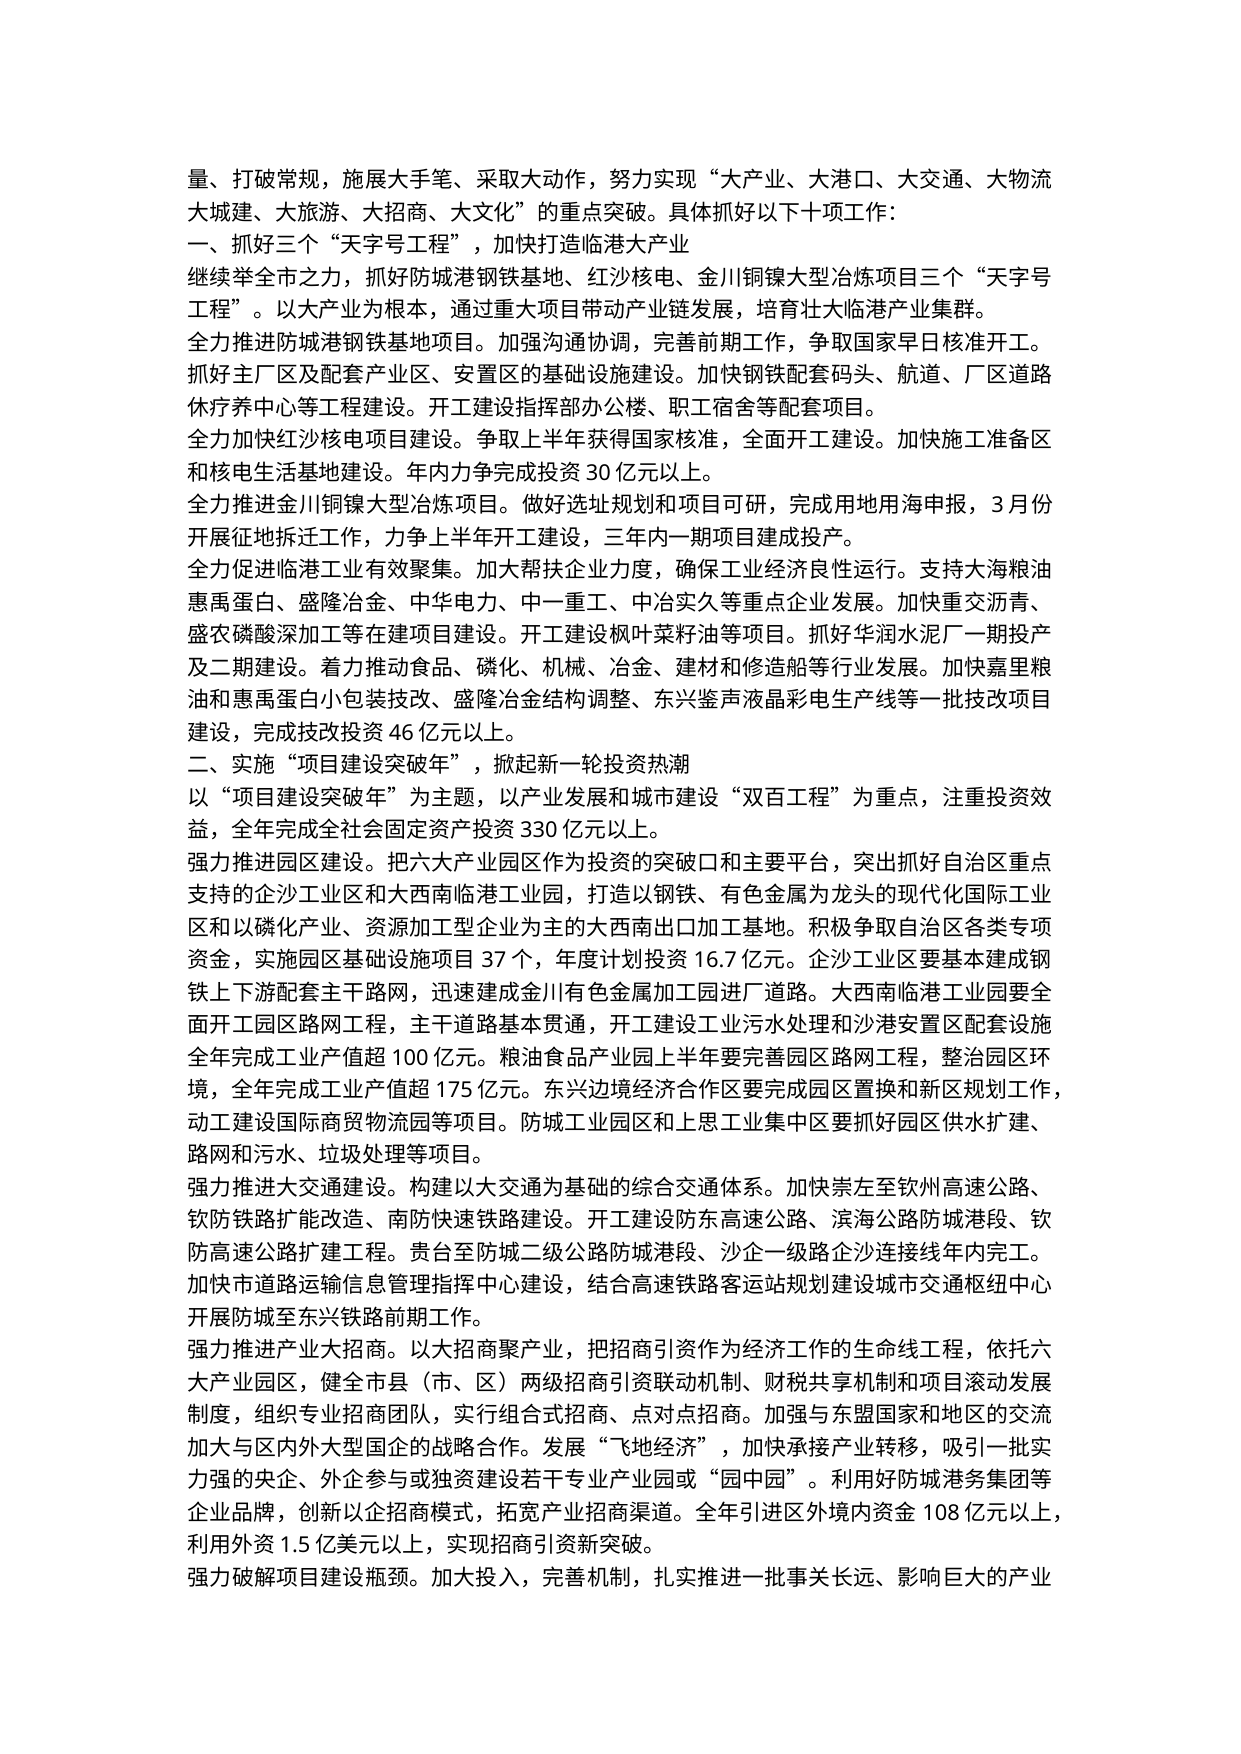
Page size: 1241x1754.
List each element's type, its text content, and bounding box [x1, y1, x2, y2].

text 继续举全市之力，抓好防城港钢铁基地、红沙核电、金川铜镍大型冶炼项目三个“天字号工程”。以大产业为根本，通过重大项目带动产业链发展，培育壮大临港产业集群。 [187, 259, 1053, 324]
text 全力促进临港工业有效聚集。加大帮扶企业力度，确保工业经济良性运行。支持大海粮油、惠禹蛋白、盛隆冶金、中华电力、中一重工、中冶实久等重点企业发展。加快重交沥青、盛农磷酸深加工等在建项目建设。开工建设枫叶菜籽油等项目。抓好华润水泥厂一期投产及二期建设。着力推动食品、磷化、机械、冶金、建材和修造船等行业发展。加快嘉里粮油和惠禹蛋白小包装技改、盛隆冶金结构调整、东兴鉴声液晶彩电生产线等一批技改项目建设，完成技改投资46亿元以上。 [187, 552, 1053, 747]
text 二、实施“项目建设突破年”，掀起新一轮投资热潮 [187, 747, 1053, 779]
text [187, 162, 1053, 227]
text 一、抓好三个“天字号工程”，加快打造临港大产业 [187, 227, 1053, 259]
text 全力推进金川铜镍大型冶炼项目。做好选址规划和项目可研，完成用地用海申报，3月份开展征地拆迁工作，力争上半年开工建设，三年内一期项目建成投产。 [187, 487, 1053, 552]
text 强力推进大交通建设。构建以大交通为基础的综合交通体系。加快崇左至钦州高速公路、钦防铁路扩能改造、南防快速铁路建设。开工建设防东高速公路、滨海公路防城港段、钦防高速公路扩建工程。贵台至防城二级公路防城港段、沙企一级路企沙连接线年内完工。加快市道路运输信息管理指挥中心建设，结合高速铁路客运站规划建设城市交通枢纽中心。开展防城至东兴铁路前期工作。 [187, 1169, 1053, 1332]
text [187, 1559, 1053, 1592]
text 强力推进园区建设。把六大产业园区作为投资的突破口和主要平台，突出抓好自治区重点支持的企沙工业区和大西南临港工业园，打造以钢铁、有色金属为龙头的现代化国际工业区和以磷化产业、资源加工型企业为主的大西南出口加工基地。积极争取自治区各类专项资金，实施园区基础设施项目37个，年度计划投资16.7亿元。企沙工业区要基本建成钢铁上下游配套主干路网，迅速建成金川有色金属加工园进厂道路。大西南临港工业园要全面开工园区路网工程，主干道路基本贯通，开工建设工业污水处理和沙港安置区配套设施，全年完成工业产值超100亿元。粮油食品产业园上半年要完善园区路网工程，整治园区环境，全年完成工业产值超175亿元。东兴边境经济合作区要完成园区置换和新区规划工作，动工建设国际商贸物流园等项目。防城工业园区和上思工业集中区要抓好园区供水扩建、路网和污水、垃圾处理等项目。 [187, 844, 1053, 1169]
text 以“项目建设突破年”为主题，以产业发展和城市建设“双百工程”为重点，注重投资效益，全年完成全社会固定资产投资330亿元以上。 [187, 779, 1053, 844]
text 全力推进防城港钢铁基地项目。加强沟通协调，完善前期工作，争取国家早日核准开工。抓好主厂区及配套产业区、安置区的基础设施建设。加快钢铁配套码头、航道、厂区道路、休疗养中心等工程建设。开工建设指挥部办公楼、职工宿舍等配套项目。 [187, 324, 1053, 422]
text 全力加快红沙核电项目建设。争取上半年获得国家核准，全面开工建设。加快施工准备区和核电生活基地建设。年内力争完成投资30亿元以上。 [187, 422, 1053, 487]
text 强力推进产业大招商。以大招商聚产业，把招商引资作为经济工作的生命线工程，依托六大产业园区，健全市县（市、区）两级招商引资联动机制、财税共享机制和项目滚动发展制度，组织专业招商团队，实行组合式招商、点对点招商。加强与东盟国家和地区的交流，加大与区内外大型国企的战略合作。发展“飞地经济”，加快承接产业转移，吸引一批实力强的央企、外企参与或独资建设若干专业产业园或“园中园”。利用好防城港务集团等企业品牌，创新以企招商模式，拓宽产业招商渠道。全年引进区外境内资金108亿元以上，利用外资1.5亿美元以上，实现招商引资新突破。 [187, 1332, 1053, 1559]
